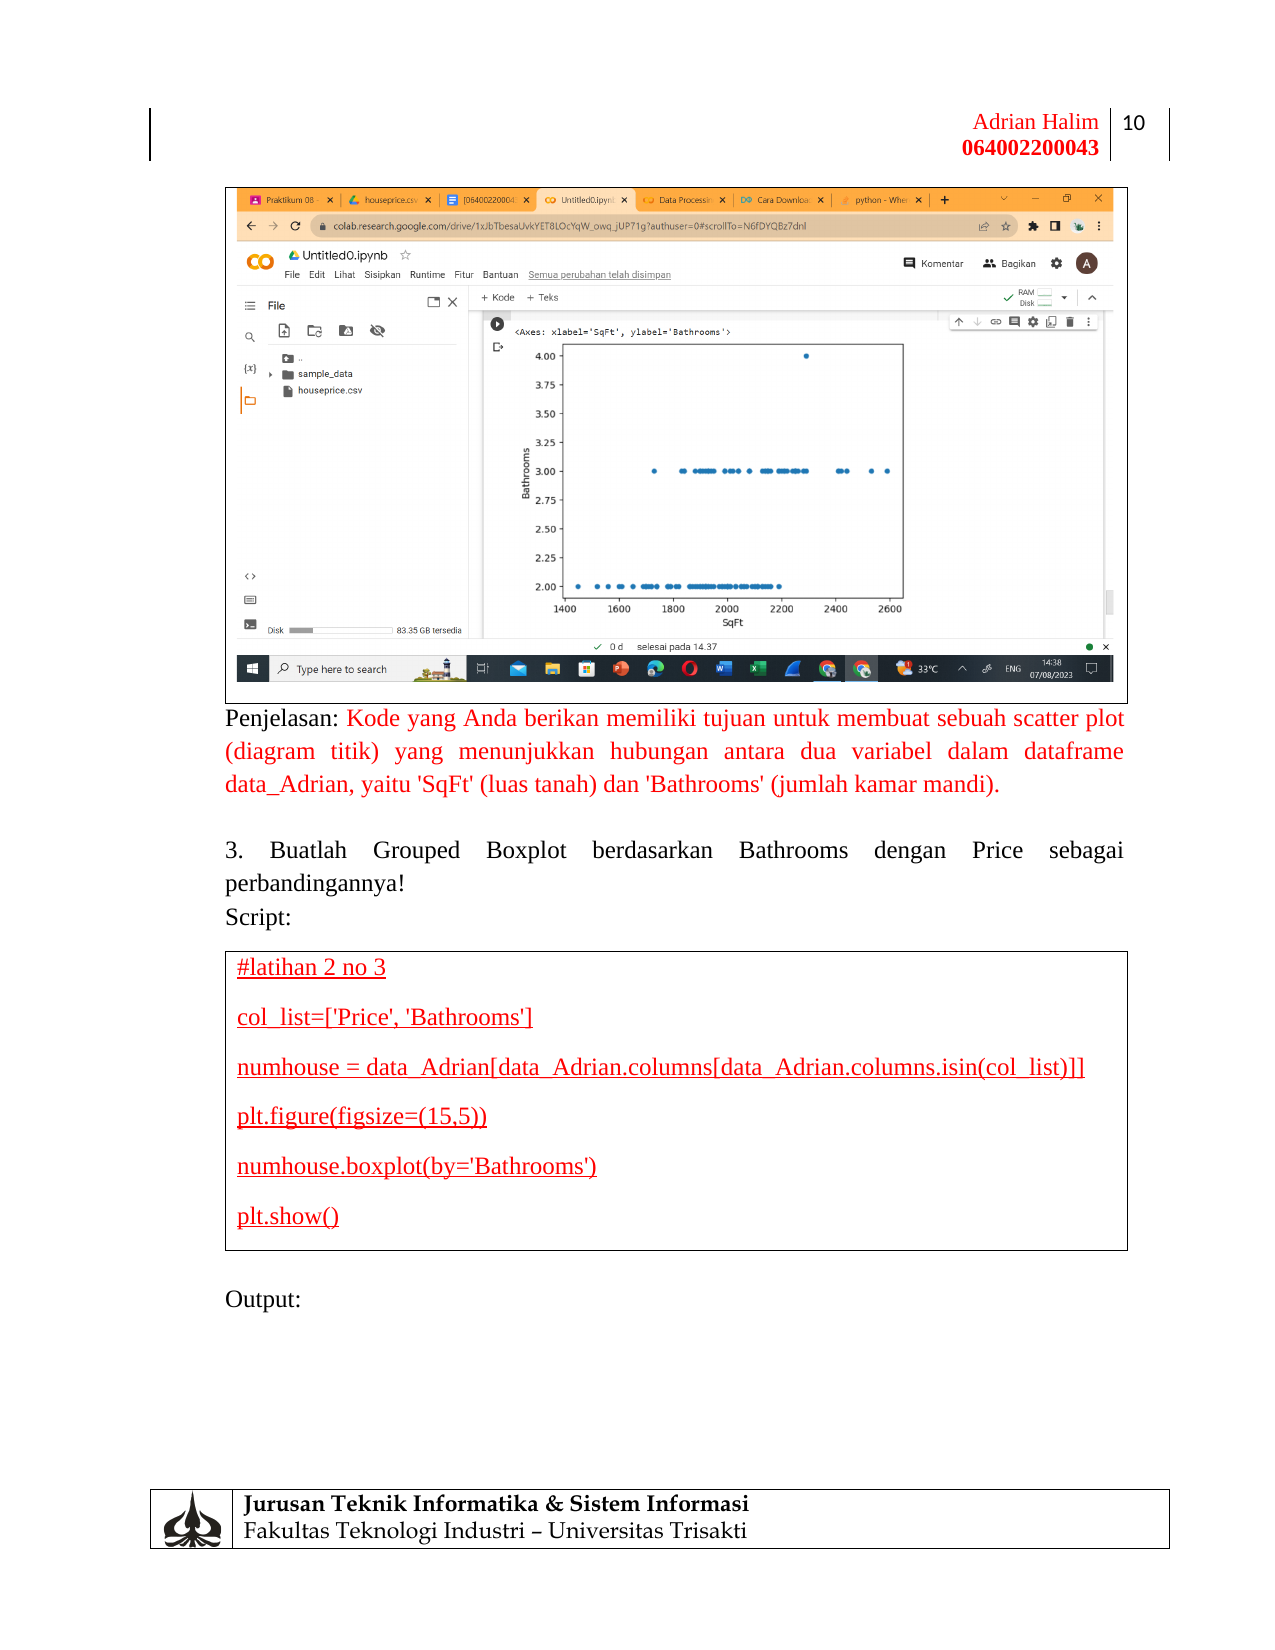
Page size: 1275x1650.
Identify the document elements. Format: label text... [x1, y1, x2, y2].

text Script: [225, 902, 1125, 930]
text Output: [225, 1284, 1125, 1313]
text 3. Buatlah Grouped Boxplot berdasarkan Bathrooms dengan Price sebagai perbandingannya! [225, 836, 1125, 897]
picture [236, 188, 1114, 682]
table_header [226, 188, 1127, 702]
text Penjelasan: Kode yang Anda berikan memiliki tujuan untuk membuat sebuah scatter plot (diagram titik) yang menunjukkan hubungan antara dua variabel dalam dataframe data_Adrian, yaitu 'SqFt' (luas tanah) dan 'Bathrooms' (jumlah kamar mandi). [225, 704, 1125, 798]
table_header #latihan 2 no 3 col_list=['Price', 'Bathrooms'] numhouse = data_Adrian[data_Adrian.columns[data_Adrian.columns.isin(col_list)]] plt.figure(figsize=(15,5)) numhouse.boxplot(by='Bathrooms') plt.show() [226, 952, 1127, 1250]
picture [163, 1489, 222, 1548]
